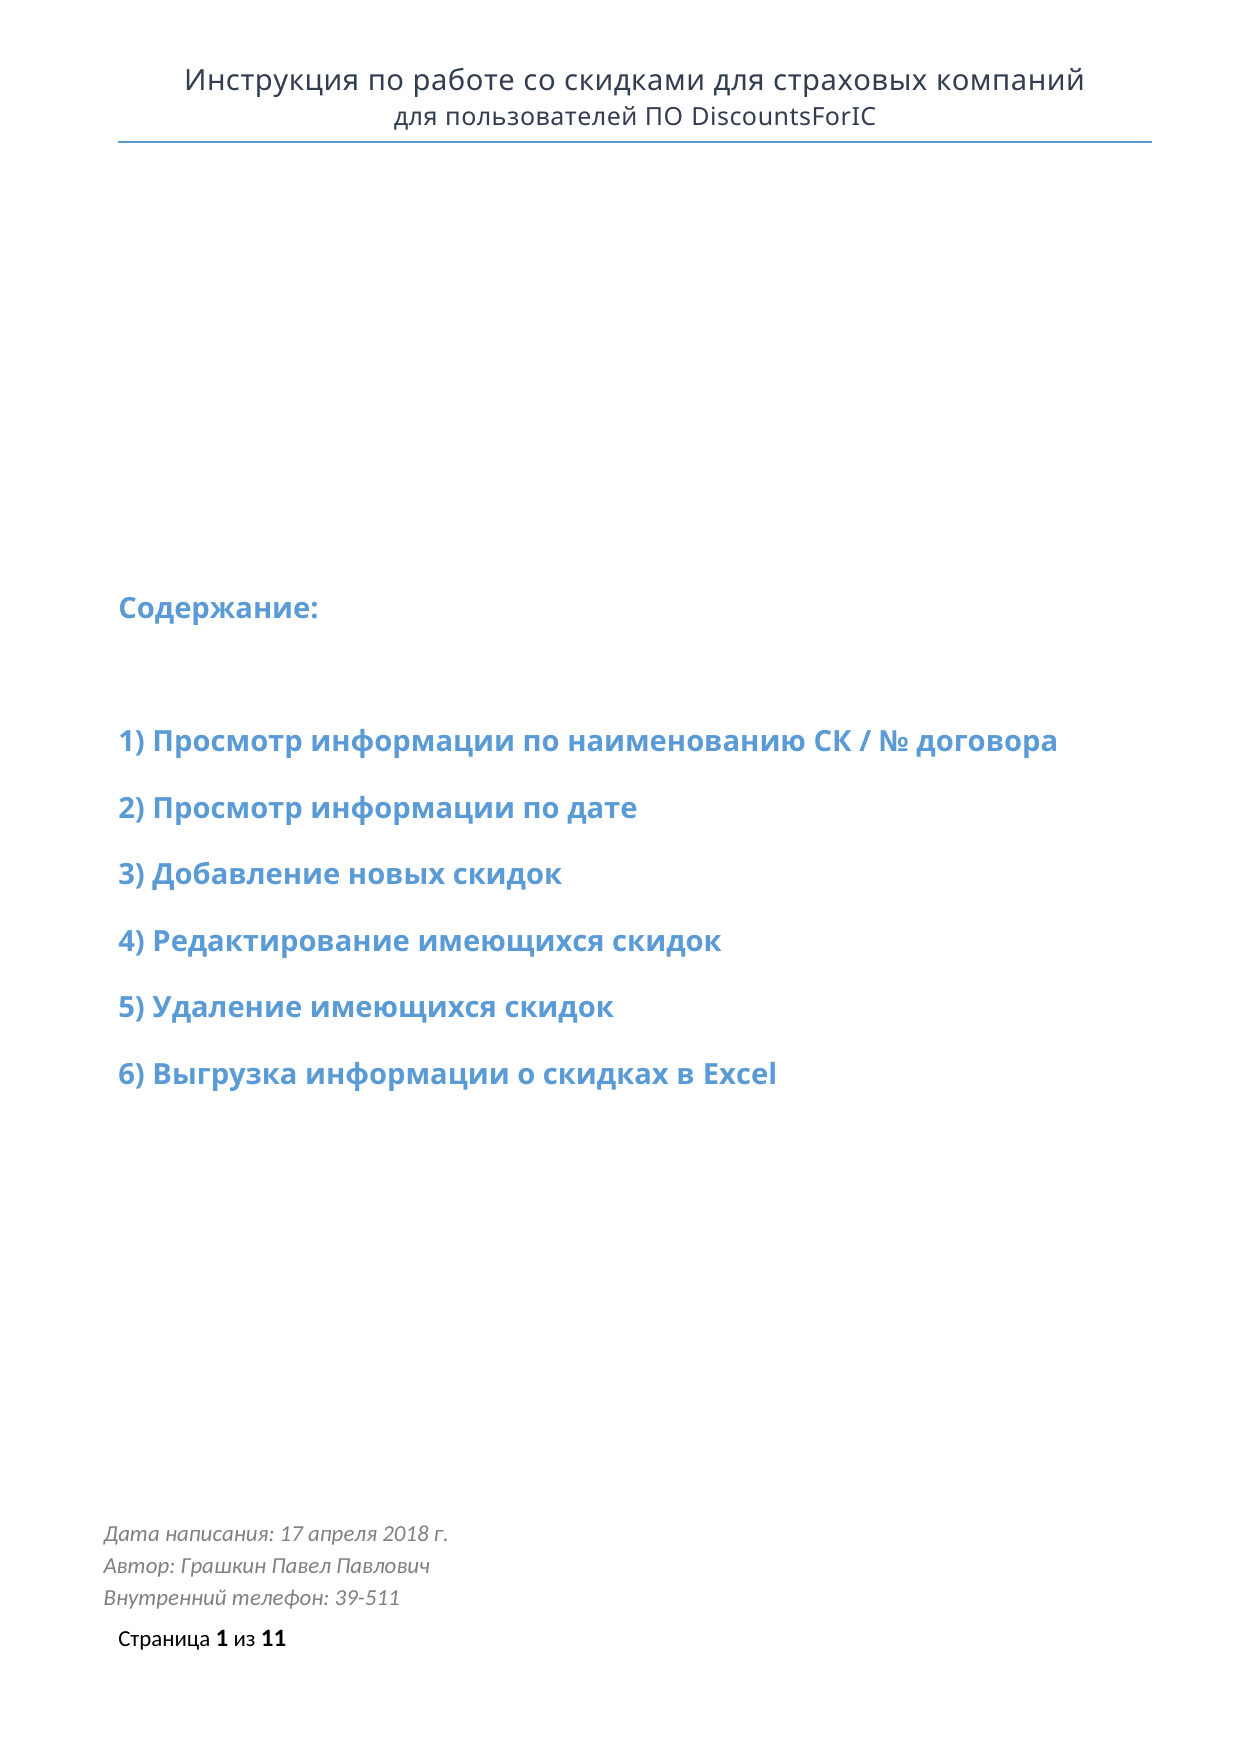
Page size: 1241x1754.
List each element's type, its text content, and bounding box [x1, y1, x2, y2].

text 4) Редактирование имеющихся скидок [118, 920, 1152, 960]
text Содержание: [118, 588, 1152, 627]
text 3) Добавление новых скидок [118, 854, 1152, 893]
text 2) Просмотр информации по дате [118, 787, 1152, 827]
text Дата написания: 17 апреля 2018 г. [103, 1519, 1152, 1547]
text 6) Выгрузка информации о скидках в Excel [118, 1053, 1152, 1093]
text Автор: Грашкин Павел Павлович [103, 1551, 1152, 1579]
text Инструкция по работе со скидками для страховых компаний [118, 59, 1152, 99]
text 5) Удаление имеющихся скидок [118, 987, 1152, 1026]
text для пользователей ПО DiscountsForIC [118, 99, 1152, 141]
text 1) Просмотр информации по наименованию СК / № договора [118, 721, 1152, 760]
text Внутренний телефон: 39-511 [103, 1583, 1152, 1611]
